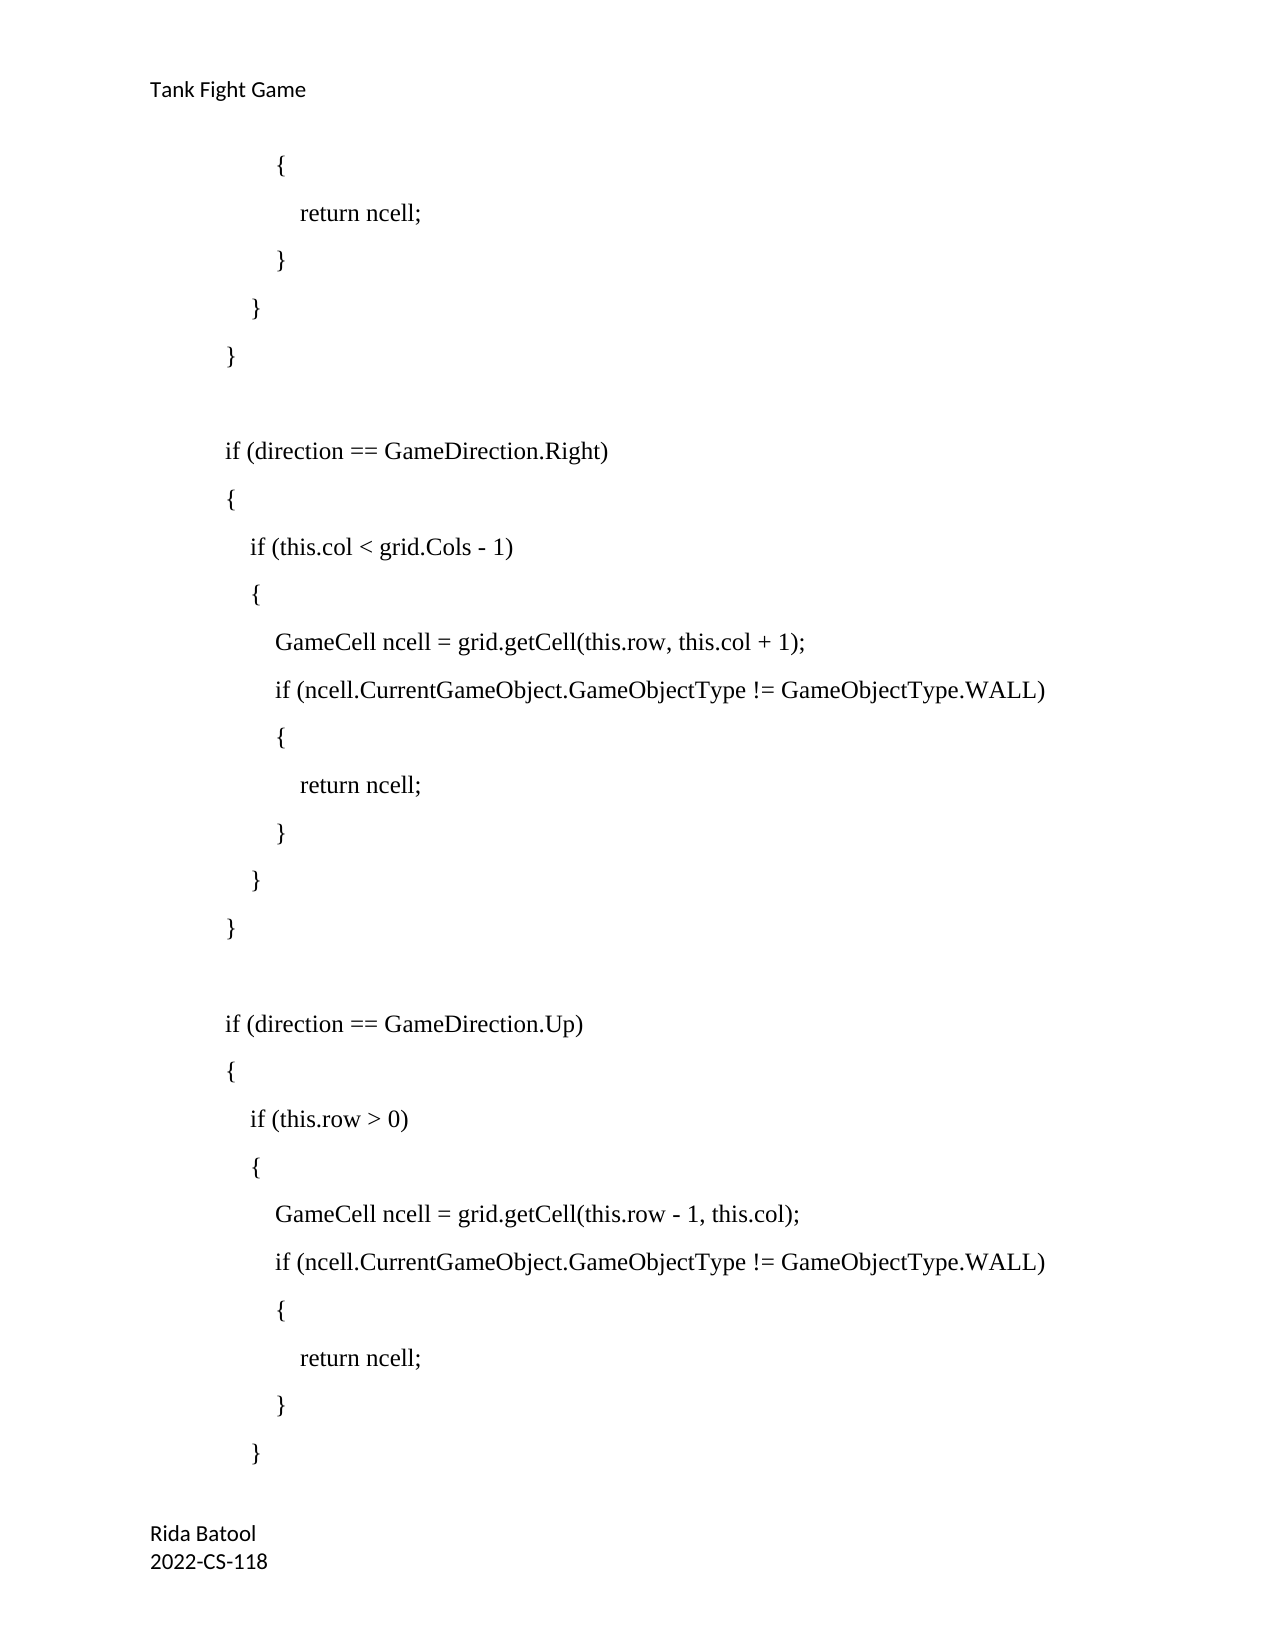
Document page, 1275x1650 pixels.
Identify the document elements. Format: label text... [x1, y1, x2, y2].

text } [150, 1390, 1125, 1419]
text } [150, 1438, 1125, 1467]
text if (ncell.CurrentGameObject.GameObjectType != GameObjectType.WALL) [150, 675, 1125, 703]
text { [150, 722, 1125, 751]
text } [150, 913, 1125, 942]
text return ncell; [150, 1343, 1125, 1371]
text return ncell; [150, 770, 1125, 799]
text { [150, 1152, 1125, 1181]
text } [150, 818, 1125, 847]
text } [150, 341, 1125, 369]
text GameCell ncell = grid.getCell(this.row - 1, this.col); [150, 1199, 1125, 1228]
text if (direction == GameDirection.Up) [150, 1009, 1125, 1037]
text { [150, 1056, 1125, 1085]
text } [150, 293, 1125, 322]
text { [150, 579, 1125, 608]
text } [150, 866, 1125, 894]
text if (this.row > 0) [150, 1104, 1125, 1133]
text if (direction == GameDirection.Right) [150, 436, 1125, 465]
text return ncell; [150, 198, 1125, 226]
text GameCell ncell = grid.getCell(this.row, this.col + 1); [150, 627, 1125, 656]
text } [150, 245, 1125, 274]
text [150, 1247, 1125, 1276]
text { [150, 150, 1125, 179]
text if (this.col < grid.Cols - 1) [150, 532, 1125, 560]
text { [150, 1295, 1125, 1324]
text { [150, 484, 1125, 513]
